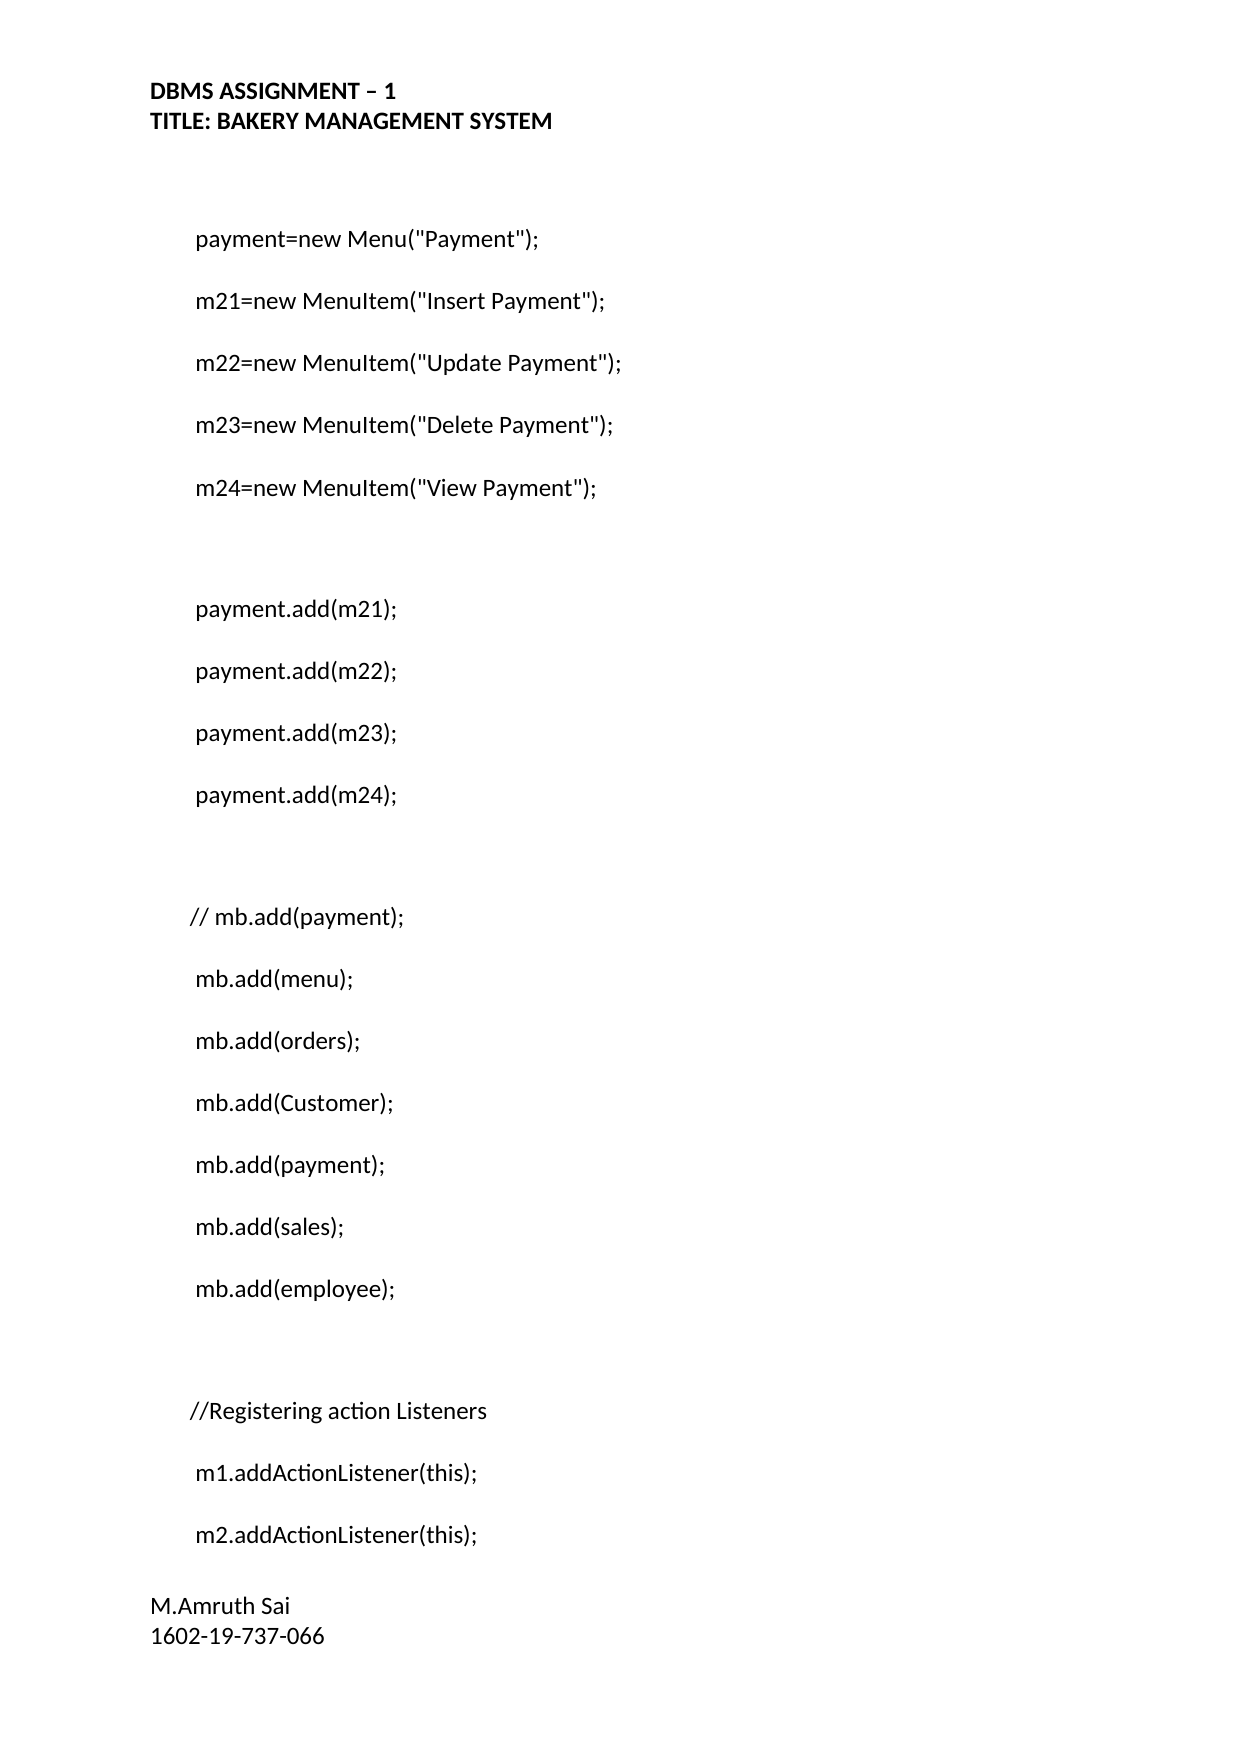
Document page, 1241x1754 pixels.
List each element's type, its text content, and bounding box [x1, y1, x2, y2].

text m24=new MenuItem("View Payment"); [150, 472, 1090, 502]
text payment.add(m22); [150, 655, 1090, 686]
text mb.add(employee); [150, 1273, 1090, 1304]
text payment=new Menu("Payment"); [150, 223, 1090, 254]
text mb.add(menu); [150, 963, 1090, 993]
text m1.addActionListener(this); [150, 1457, 1090, 1487]
text payment.add(m21); [150, 593, 1090, 624]
text m23=new MenuItem("Delete Payment"); [150, 410, 1090, 440]
text mb.add(Customer); [150, 1087, 1090, 1118]
text payment.add(m23); [150, 717, 1090, 748]
text payment.add(m24); [150, 779, 1090, 810]
text m2.addActionListener(this); [150, 1519, 1090, 1549]
text mb.add(orders); [150, 1025, 1090, 1056]
text m22=new MenuItem("Update Payment"); [150, 348, 1090, 378]
text mb.add(payment); [150, 1149, 1090, 1180]
text //Registering action Listeners [150, 1395, 1090, 1425]
text m21=new MenuItem("Insert Payment"); [150, 286, 1090, 316]
text // mb.add(payment); [150, 901, 1090, 931]
text mb.add(sales); [150, 1211, 1090, 1242]
